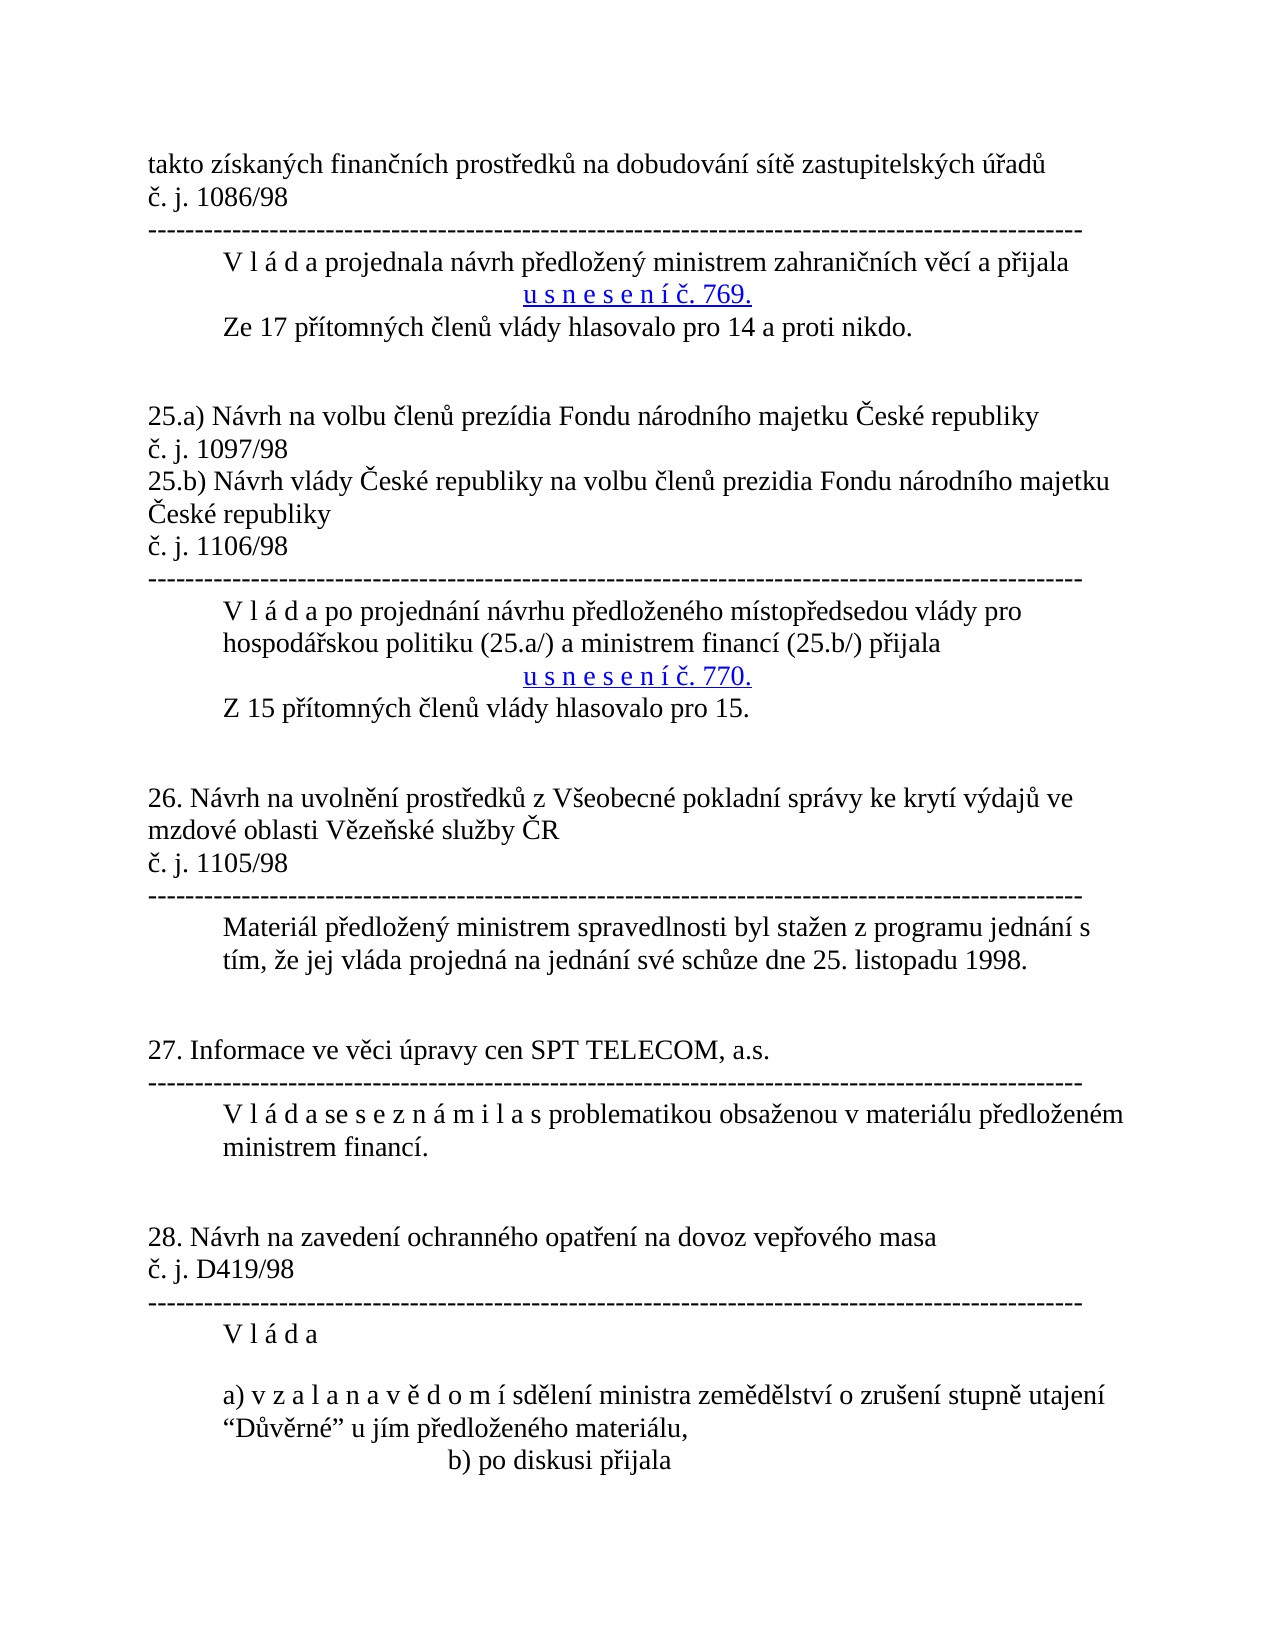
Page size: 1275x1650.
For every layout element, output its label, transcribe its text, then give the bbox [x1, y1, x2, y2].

text V l á d a projednala návrh předložený ministrem zahraničních věcí a přijala [223, 245, 1127, 277]
text 28. Návrh na zavedení ochranného opatření na dovoz vepřového masa č. j. D419/98 ---------------------------------------------------------------------------------------------------- [148, 1162, 1127, 1317]
text 27. Informace ve věci úpravy cen SPT TELECOM, a.s. ---------------------------------------------------------------------------------------------------- [148, 975, 1127, 1098]
text V l á d a po projednání návrhu předloženého místopředsedou vlády pro hospodářskou politiku (25.a/) a ministrem financí (25.b/) přijala [223, 594, 1127, 659]
text Materiál předložený ministrem spravedlnosti byl stažen z programu jednání s tím, že jej vláda projedná na jednání své schůze dne 25. listopadu 1998. [223, 911, 1127, 975]
text 26. Návrh na uvolnění prostředků z Všeobecné pokladní správy ke krytí výdajů ve mzdové oblasti Vězeňské služby ČR č. j. 1105/98 ---------------------------------------------------------------------------------------------------- [148, 723, 1127, 911]
text u s n e s e n í č. 769. [148, 277, 1127, 309]
text Z 15 přítomných členů vlády hlasovalo pro 15. [223, 691, 1127, 723]
text u s n e s e n í č. 770. [148, 659, 1127, 691]
text b) po diskusi přijala [448, 1443, 1127, 1475]
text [148, 148, 1127, 245]
text 25.a) Návrh na volbu členů prezídia Fondu národního majetku České republiky č. j. 1097/98 25.b) Návrh vlády České republiky na volbu členů prezidia Fondu národního majetku České republiky č. j. 1106/98 ---------------------------------------------------------------------------------------------------- [148, 342, 1127, 594]
text V l á d a a) v z a l a n a v ě d o m í sdělení ministra zemědělství o zrušení stupně utajení “Důvěrné” u jím předloženého materiálu, [223, 1317, 1127, 1443]
text V l á d a se s e z n á m i l a s problematikou obsaženou v materiálu předloženém ministrem financí. [223, 1098, 1127, 1162]
text Ze 17 přítomných členů vlády hlasovalo pro 14 a proti nikdo. [223, 309, 1127, 342]
